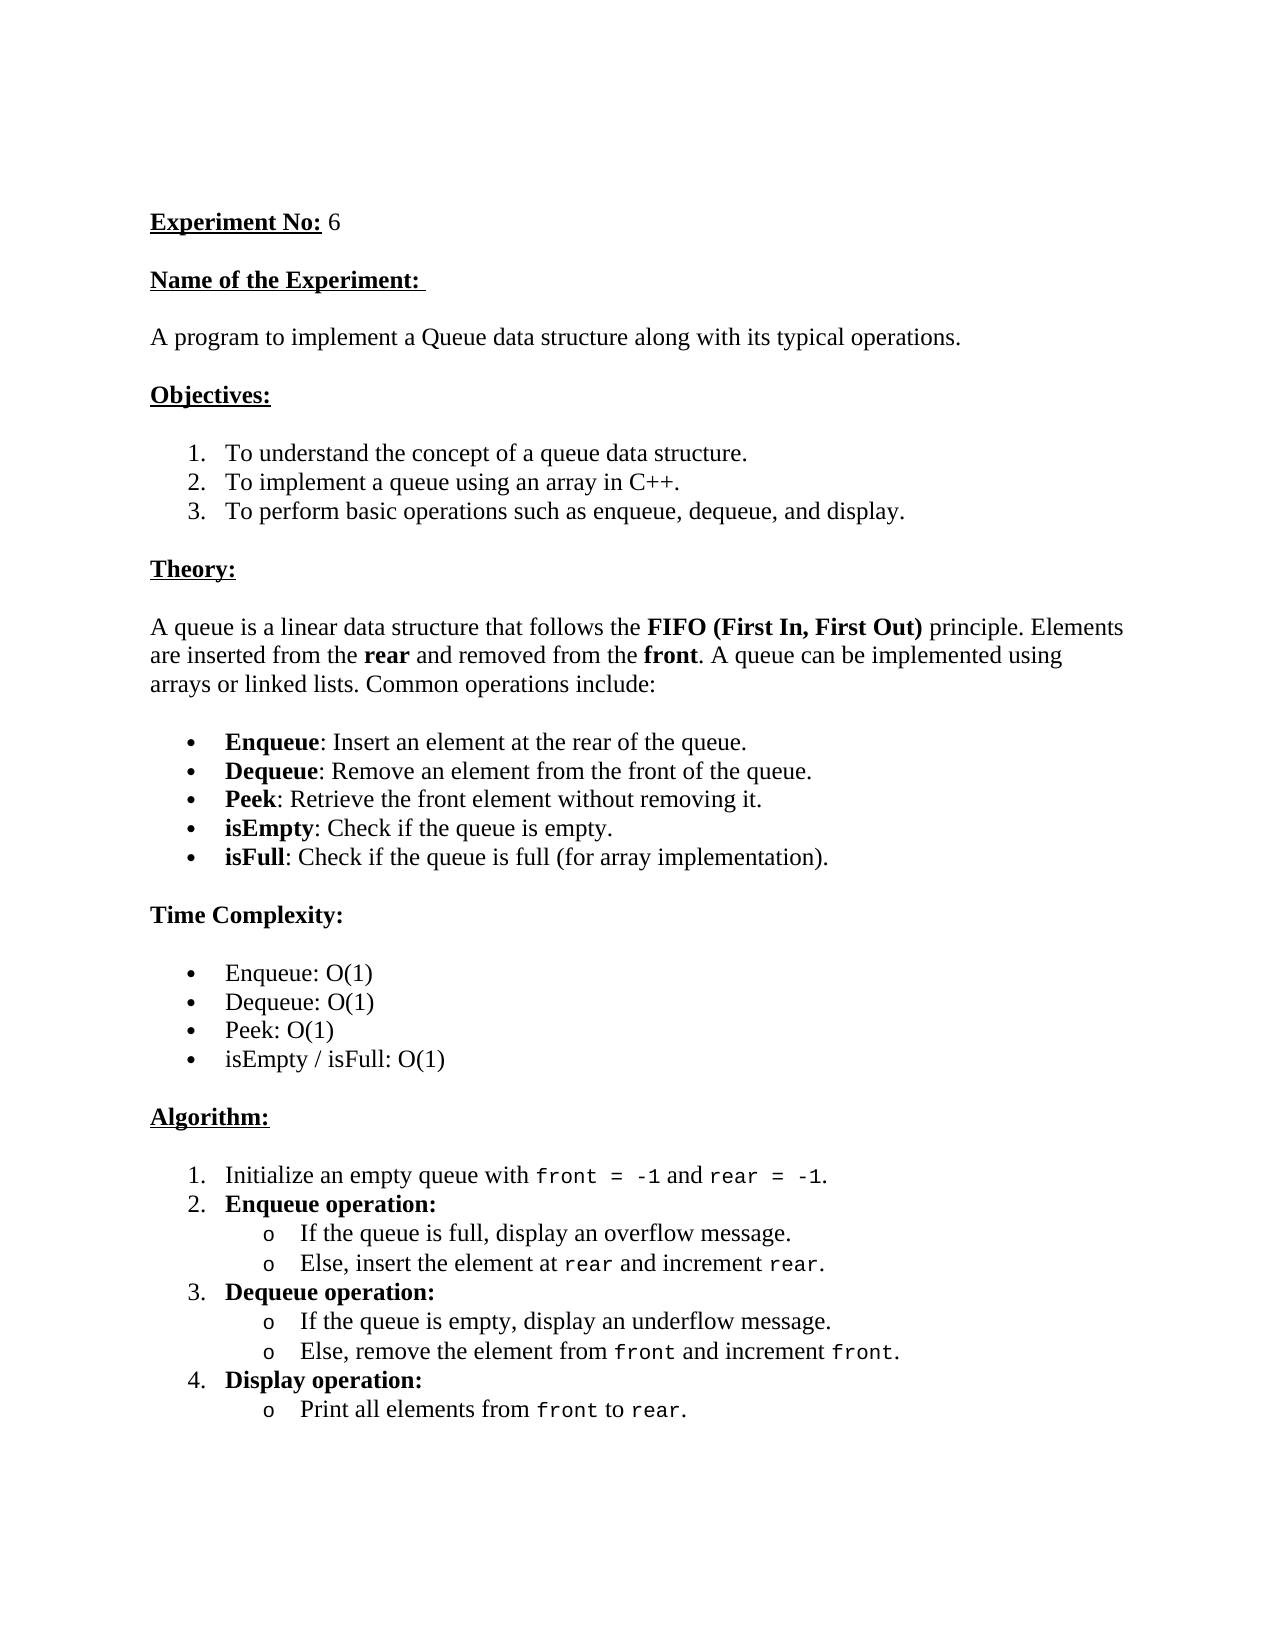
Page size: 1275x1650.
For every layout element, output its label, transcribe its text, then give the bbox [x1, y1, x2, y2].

list isEmpty: Check if the queue is empty. [187, 813, 1125, 842]
list Enqueue operation: [187, 1189, 1125, 1218]
list Enqueue: Insert an element at the rear of the queue. [187, 727, 1125, 756]
list Enqueue: O(1) [187, 958, 1125, 987]
text A program to implement a Queue data structure along with its typical operations. [150, 322, 1125, 351]
list Display operation: [187, 1365, 1125, 1394]
list Peek: O(1) [187, 1015, 1125, 1044]
text Time Complexity: [150, 900, 1125, 929]
list Peek: Retrieve the front element without removing it. [187, 784, 1125, 813]
text Theory: [150, 554, 1125, 582]
list If the queue is empty, display an underflow message. [262, 1306, 1125, 1336]
list To implement a queue using an array in C++. [187, 467, 1125, 496]
text Experiment No: 6 Name of the Experiment: [150, 207, 1125, 294]
text Objectives: [150, 380, 1125, 409]
list Else, remove the element from front and increment front. [262, 1336, 1125, 1365]
list To perform basic operations such as enqueue, dequeue, and display. [187, 496, 1125, 524]
list If the queue is full, display an overflow message. [262, 1218, 1125, 1248]
list Else, insert the element at rear and increment rear. [262, 1248, 1125, 1277]
text A queue is a linear data structure that follows the FIFO (First In, First Out) principle. Elements are inserted from the rear and removed from the front. A queue can be implemented using arrays or linked lists. Common operations include: [150, 612, 1125, 698]
list Initialize an empty queue with front = -1 and rear = -1. [187, 1160, 1125, 1189]
list To understand the concept of a queue data structure. [187, 438, 1125, 467]
text Algorithm: [150, 1102, 1125, 1131]
list isFull: Check if the queue is full (for array implementation). [187, 842, 1125, 871]
list Dequeue operation: [187, 1277, 1125, 1306]
list Dequeue: Remove an element from the front of the queue. [187, 756, 1125, 784]
list Dequeue: O(1) [187, 987, 1125, 1015]
list Print all elements from front to rear. [262, 1394, 1125, 1424]
list isEmpty / isFull: O(1) [187, 1044, 1125, 1073]
